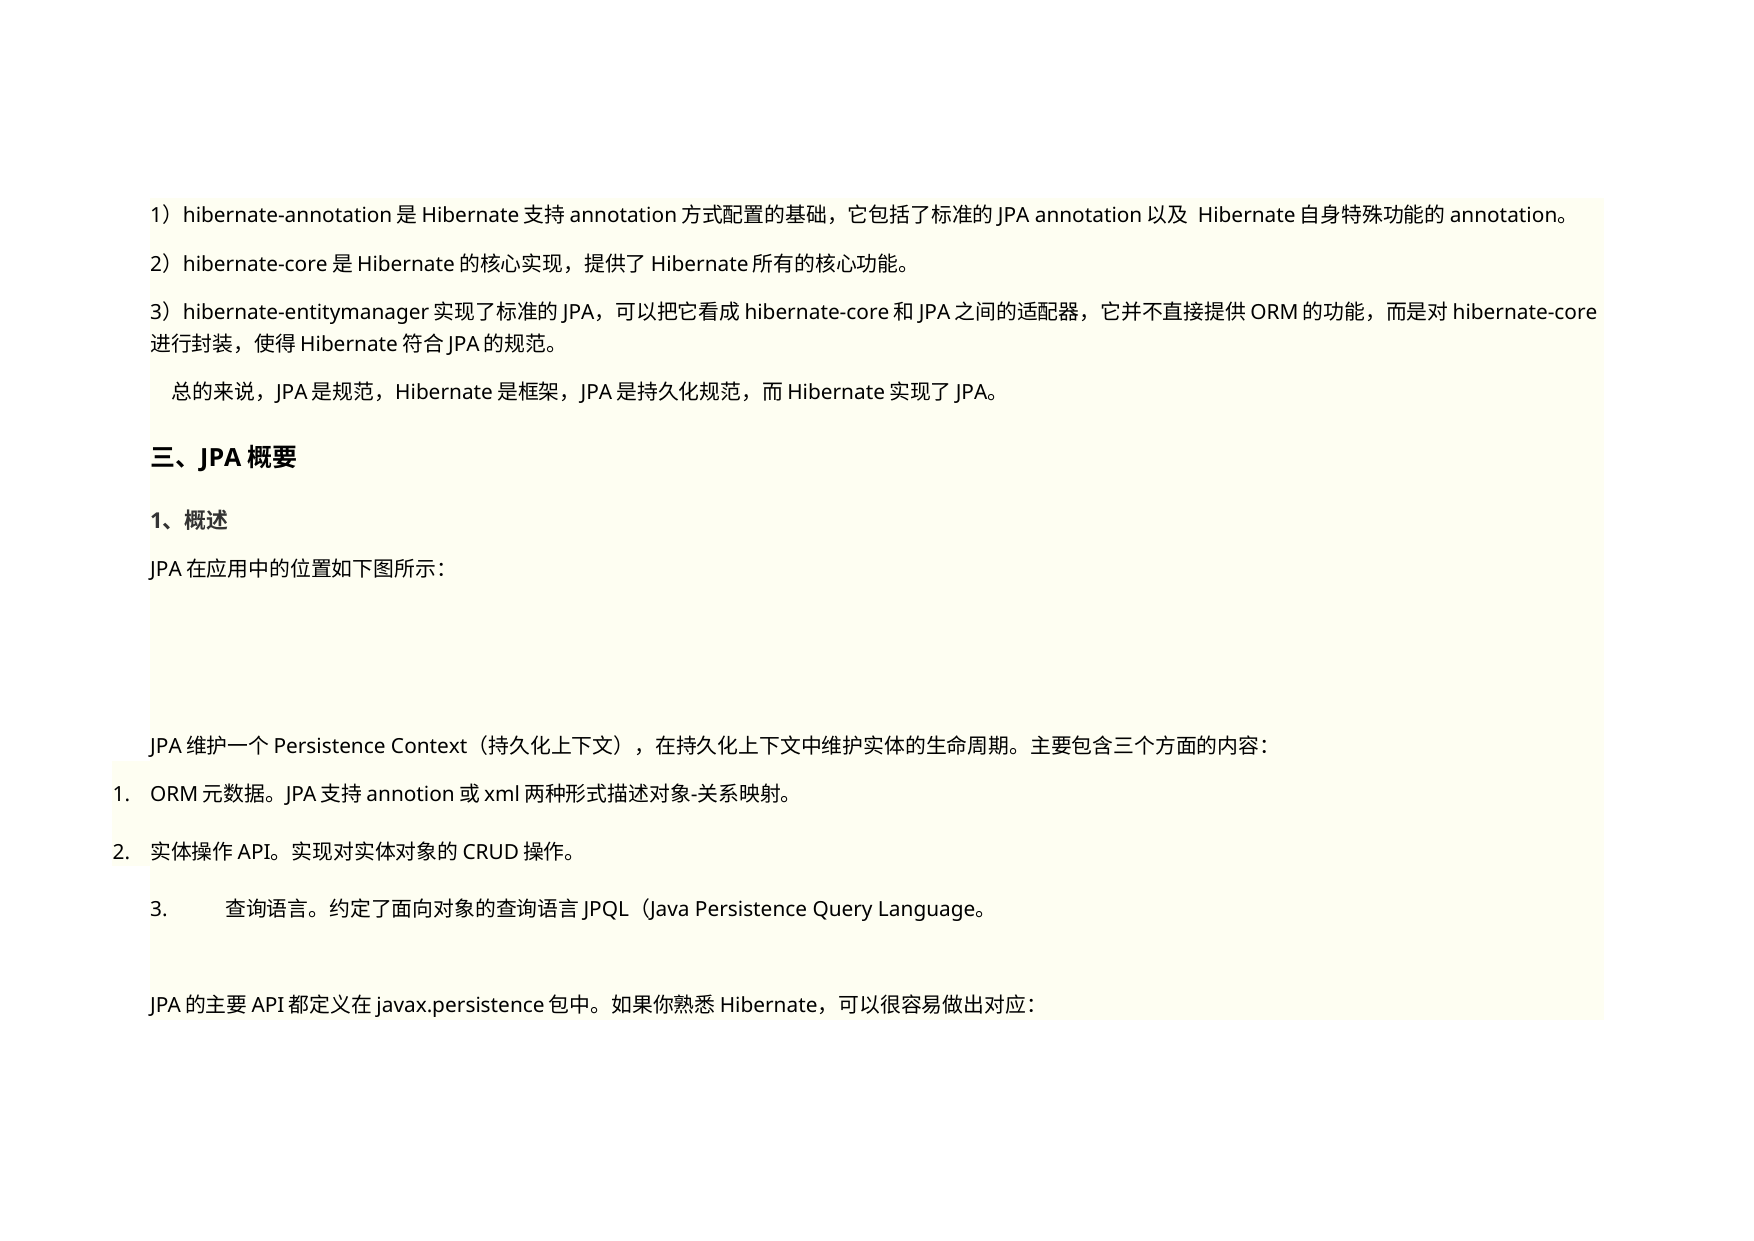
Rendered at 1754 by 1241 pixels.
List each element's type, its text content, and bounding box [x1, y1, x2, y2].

text 总的来说，JPA是规范，Hibernate是框架，JPA是持久化规范，而Hibernate实现了JPA。 [150, 374, 1604, 407]
subtitle 三、JPA 概要 [150, 423, 1604, 488]
subtitle 1、概述 [150, 503, 1604, 536]
list 实体操作API。实现对实体对象的CRUD操作。 [112, 834, 1604, 866]
text JPA的主要API都定义在javax.persistence包中。如果你熟悉Hibernate，可以很容易做出对应： [150, 988, 1604, 1020]
text 1）hibernate-annotation是Hibernate支持annotation方式配置的基础，它包括了标准的JPA annotation以及 Hibernate自身特殊功能的annotation。 [150, 198, 1604, 230]
text 3）hibernate-entitymanager实现了标准的JPA，可以把它看成hibernate-core和JPA之间的适配器，它并不直接提供ORM的功能，而是对hibernate-core进行封装，使得Hibernate符合JPA的规范。 [150, 294, 1604, 359]
text 2）hibernate-core是Hibernate的核心实现，提供了Hibernate所有的核心功能。 [150, 246, 1604, 278]
list ORM元数据。JPA支持annotion或xml两种形式描述对象-关系映射。 [112, 776, 1604, 809]
list 查询语言。约定了面向对象的查询语言JPQL（Java Persistence Query Language。 [150, 891, 1604, 924]
text JPA在应用中的位置如下图所示： [150, 551, 1604, 584]
text JPA维护一个Persistence Context（持久化上下文），在持久化上下文中维护实体的生命周期。主要包含三个方面的内容： [150, 728, 1604, 761]
